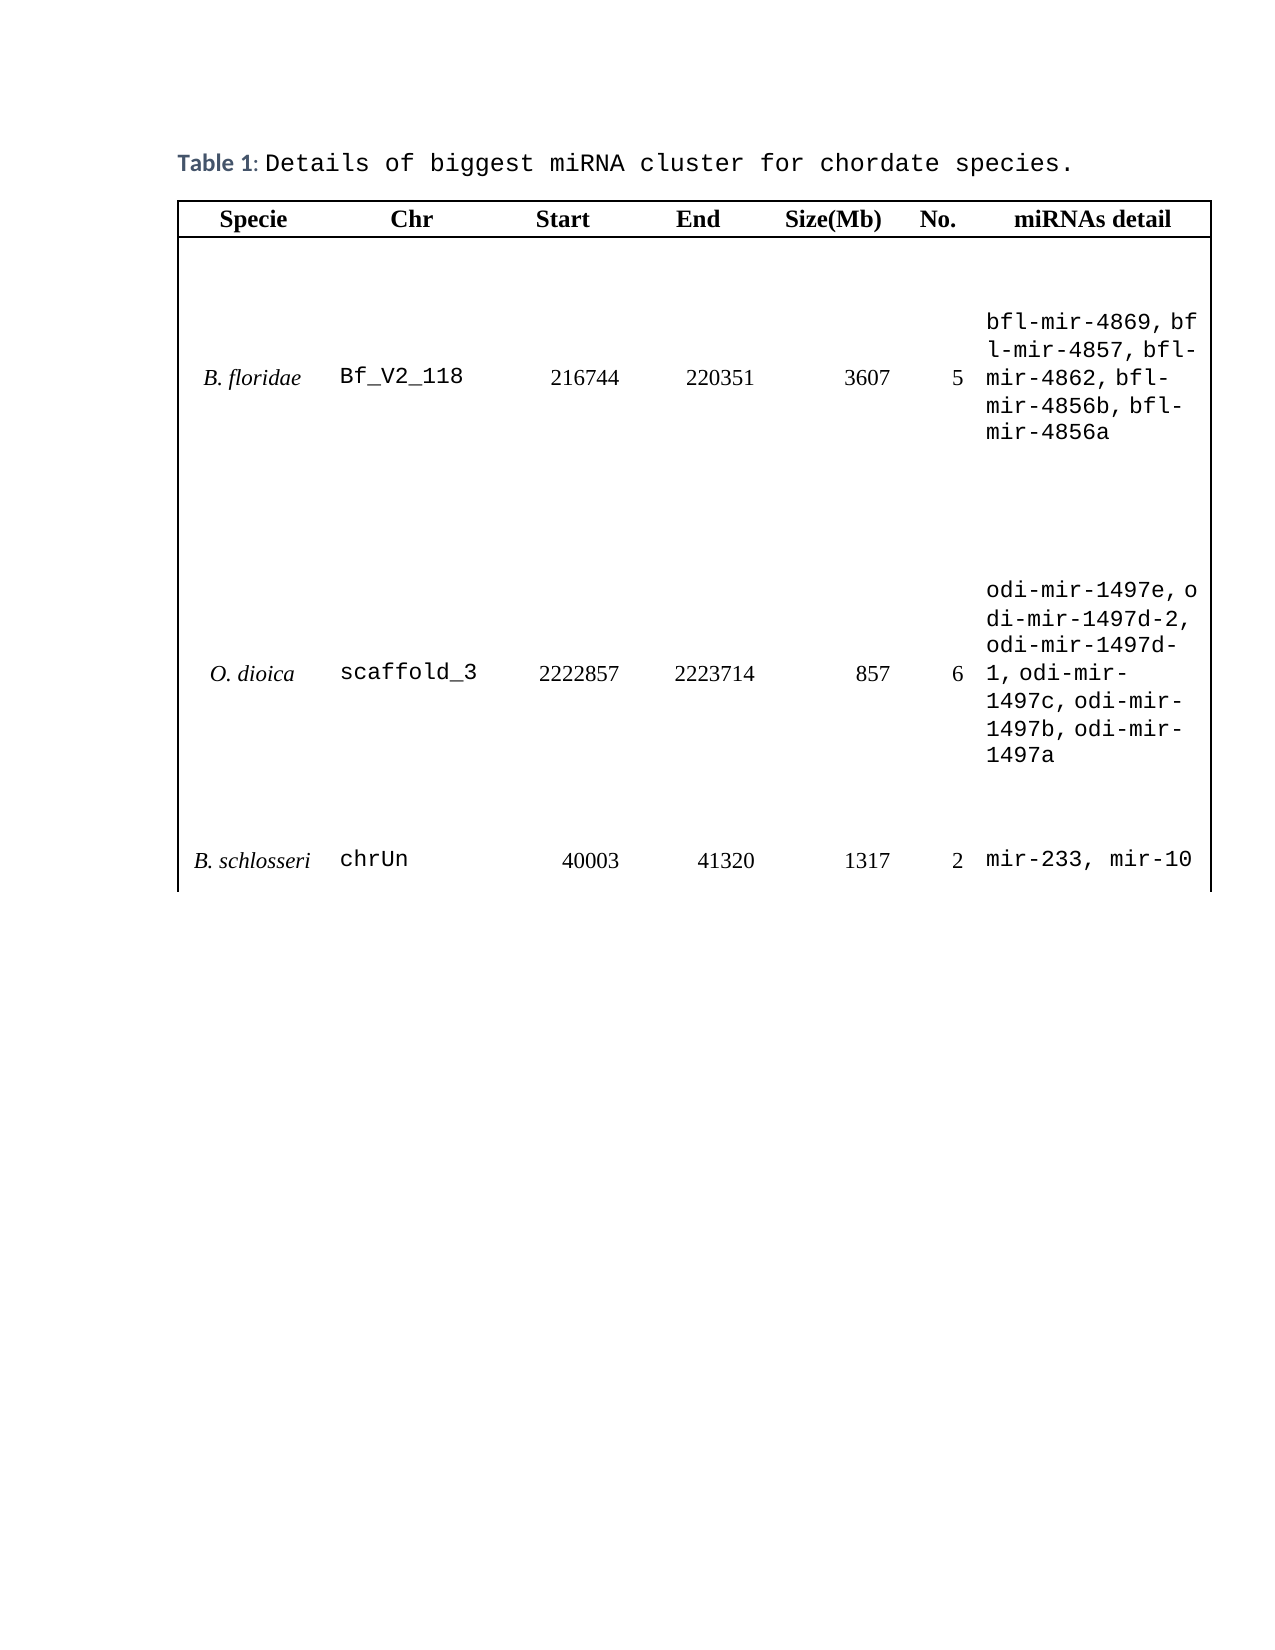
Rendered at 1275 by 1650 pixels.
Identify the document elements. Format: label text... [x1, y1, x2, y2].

table_cell 857 [766, 517, 901, 829]
table_cell 220351 [630, 238, 766, 517]
table_cell 3607 [766, 238, 901, 517]
table_header Start [495, 202, 630, 236]
table_cell 5 [901, 238, 974, 517]
table_cell odi-mir-1497e, odi-mir-1497d-2, odi-mir-1497d-1, odi-mir-1497c, odi-mir-1497b, odi-mir-1497a [975, 517, 1210, 829]
table_cell 6 [901, 517, 974, 829]
table_header End [630, 202, 766, 236]
table_header Size(Mb) [766, 202, 901, 236]
table_cell Bf_V2_118 [328, 238, 495, 517]
table_cell mir-233, mir-10 [975, 829, 1210, 892]
table_cell 2222857 [495, 517, 630, 829]
table_header Chr [328, 202, 495, 236]
table_header No. [901, 202, 974, 236]
table_cell O. dioica [179, 517, 328, 829]
table_cell scaffold_3 [328, 517, 495, 829]
table_cell B. schlosseri [179, 829, 328, 892]
table_cell 41320 [630, 829, 766, 892]
table_cell chrUn [328, 829, 495, 892]
table_cell bfl-mir-4869, bfl-mir-4857, bfl-mir-4862, bfl-mir-4856b, bfl-mir-4856a [975, 238, 1210, 517]
table_cell 2223714 [630, 517, 766, 829]
table_cell 40003 [495, 829, 630, 892]
table_cell 216744 [495, 238, 630, 517]
table_header miRNAs detail [975, 202, 1210, 236]
table_header Specie [179, 202, 328, 236]
text Table 1: Details of biggest miRNA cluster for chordate species. [177, 148, 1098, 179]
table_cell 2 [901, 829, 974, 892]
table_cell B. floridae [179, 238, 328, 517]
table_cell 1317 [766, 829, 901, 892]
